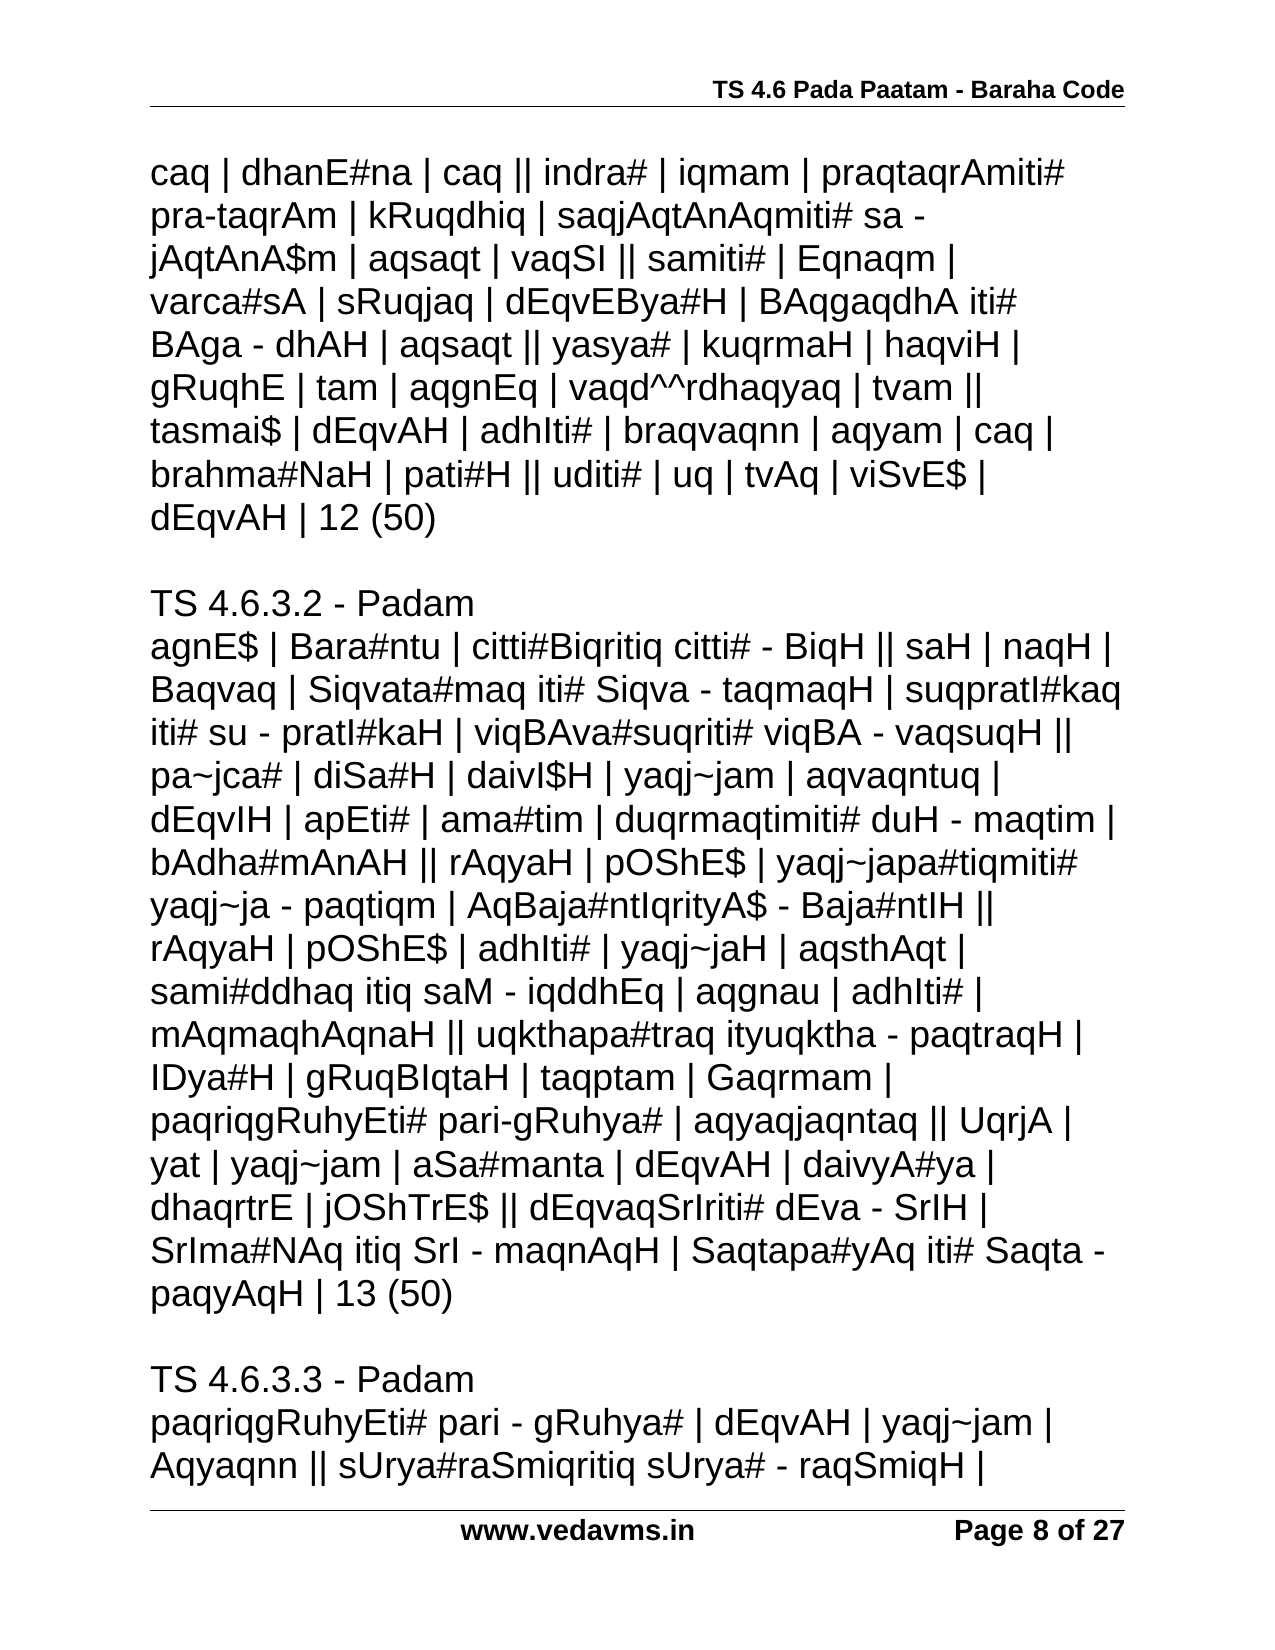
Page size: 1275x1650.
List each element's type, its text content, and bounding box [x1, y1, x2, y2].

text TS 4.6.3.2 - Padam [150, 581, 1125, 624]
text TS 4.6.3.3 - Padam [150, 1357, 1125, 1401]
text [150, 1401, 1125, 1487]
text SrIma#NAq itiq SrI - maqnAqH | Saqtapa#yAq iti# Saqta - paqyAqH | 13 (50) [150, 1228, 1125, 1314]
text agnE$ | Bara#ntu | citti#Biqritiq citti# - BiqH || saH | naqH | Baqvaq | Siqvata#maq iti# Siqva - taqmaqH | suqpratI#kaq iti# su - pratI#kaH | viqBAva#suqriti# viqBA - vaqsuqH || pa~jca# | diSa#H | daivI$H | yaqj~jam | aqvaqntuq | dEqvIH | apEti# | ama#tim | duqrmaqtimiti# duH - maqtim | bAdha#mAnAH || rAqyaH | pOShE$ | yaqj~japa#tiqmiti# yaqj~ja - paqtiqm | AqBaja#ntIqrityA$ - Baja#ntIH || rAqyaH | pOShE$ | adhIti# | yaqj~jaH | aqsthAqt | sami#ddhaq itiq saM - iqddhEq | aqgnau | adhIti# | mAqmaqhAqnaH || uqkthapa#traq ityuqktha - paqtraqH | IDya#H | gRuqBIqtaH | taqptam | Gaqrmam | paqriqgRuhyEti# pari-gRuhya# | aqyaqjaqntaq || UqrjA | yat | yaqj~jam | aSa#manta | dEqvAH | daivyA#ya | dhaqrtrE | jOShTrE$ || dEqvaqSrIriti# dEva - SrIH | [150, 624, 1125, 1228]
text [150, 150, 1125, 538]
